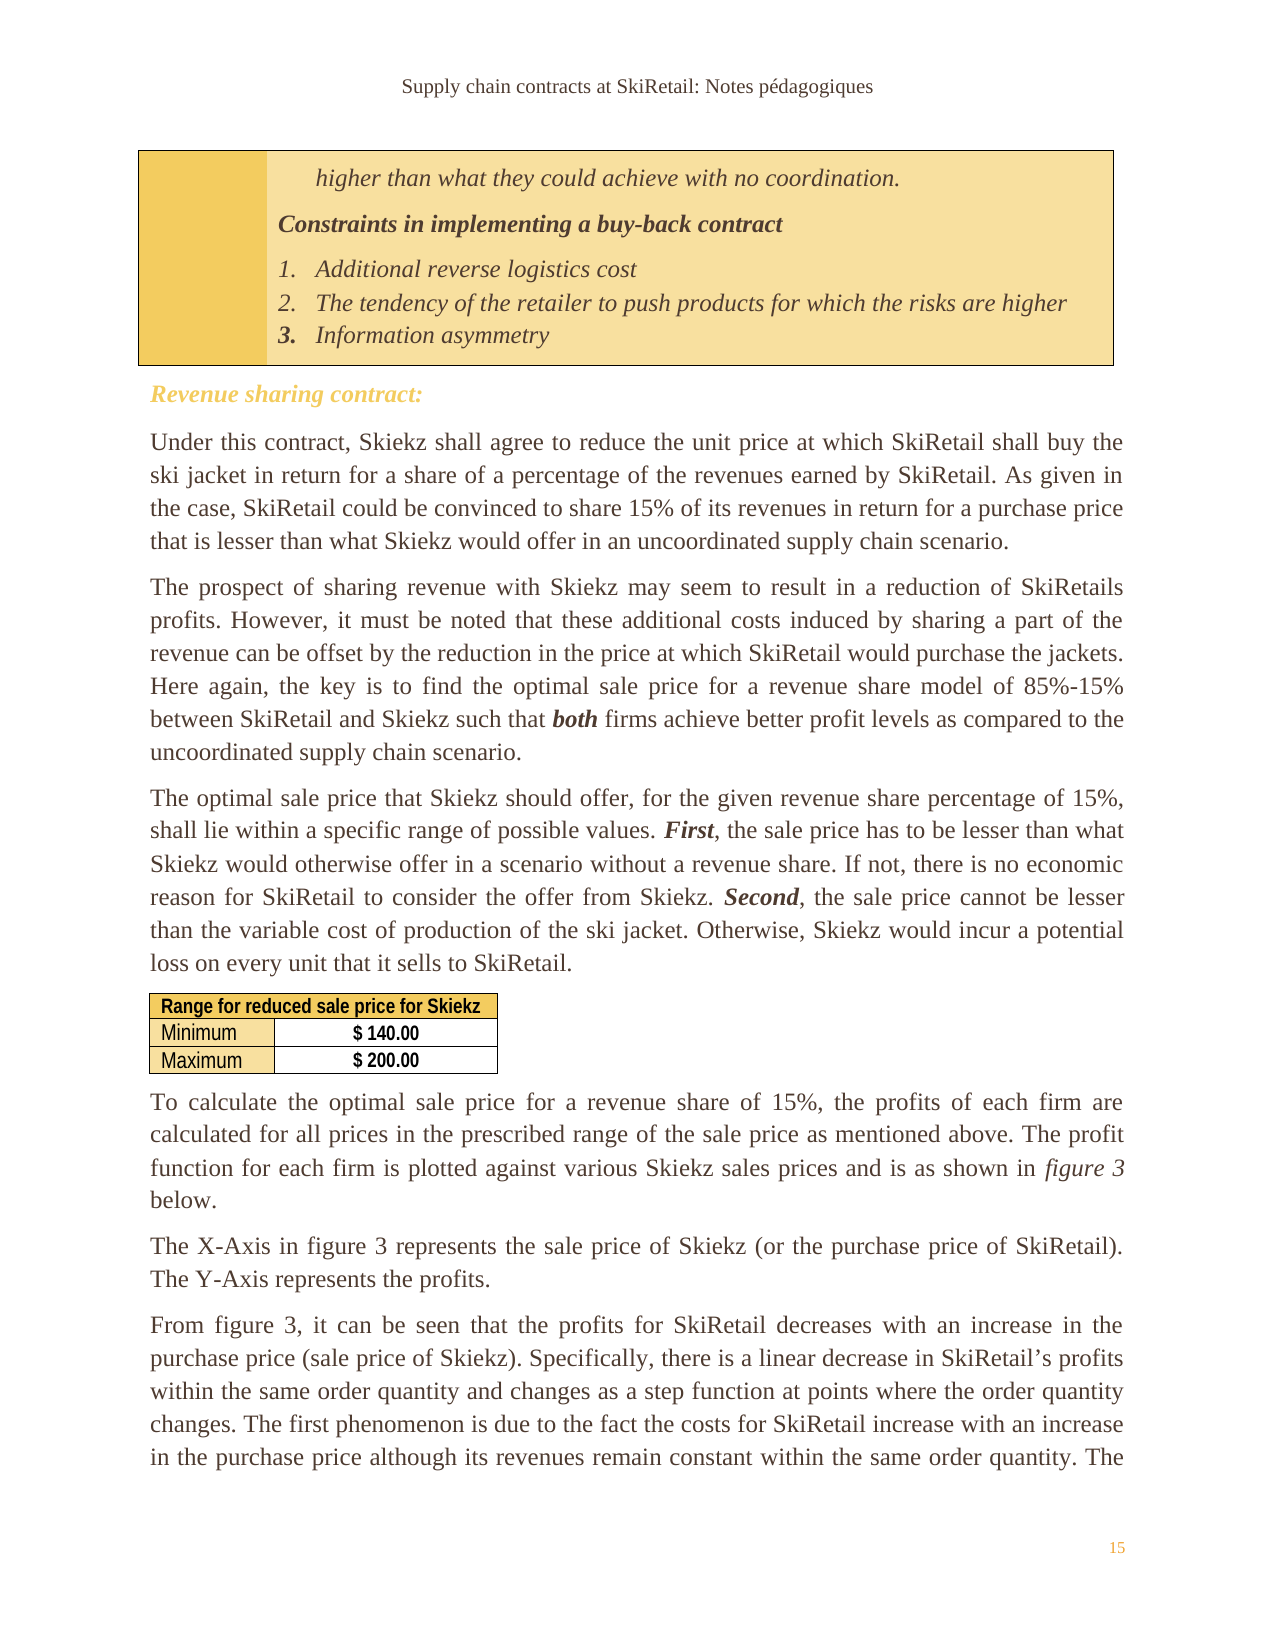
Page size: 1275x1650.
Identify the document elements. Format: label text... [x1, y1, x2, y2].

text To calculate the optimal sale price for a revenue share of 15%, the profits of each firm are calculated for all prices in the prescribed range of the sale price as mentioned above. The profit function for each firm is plotted against various Skiekz sales prices and is as shown in figure 3 below. [150, 1087, 1125, 1214]
text Under this contract, Skiekz shall agree to reduce the unit price at which SkiRetail shall buy the ski jacket in return for a share of a percentage of the revenues earned by SkiRetail. As given in the case, SkiRetail could be convinced to share 15% of its revenues in return for a purchase price that is lesser than what Skiekz would offer in an uncoordinated supply chain scenario. [150, 427, 1125, 555]
text The prospect of sharing revenue with Skiekz may seem to result in a reduction of SkiRetails profits. However, it must be noted that these additional costs induced by sharing a part of the revenue can be offset by the reduction in the price at which SkiRetail would purchase the jackets. Here again, the key is to find the optimal sale price for a revenue share model of 85%-15% between SkiRetail and Skiekz such that both firms achieve better profit levels as compared to the uncoordinated supply chain scenario. [150, 572, 1125, 766]
table_header Summary: [139, 151, 267, 365]
table_cell Maximum [150, 1047, 274, 1073]
table_header Range for reduced sale price for Skiekz [150, 994, 497, 1018]
table_cell Minimum [150, 1019, 274, 1046]
table_cell $ 200.00 [275, 1047, 497, 1073]
table_cell $ 140.00 [275, 1019, 497, 1046]
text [150, 1310, 1125, 1471]
subtitle Revenue sharing contract: [150, 379, 1125, 408]
text The optimal sale price that Skiekz should offer, for the given revenue share percentage of 15%, shall lie within a specific range of possible values. First, the sale price has to be lesser than what Skiekz would otherwise offer in a scenario without a revenue share. If not, there is no economic reason for SkiRetail to consider the offer from Skiekz. Second, the sale price cannot be lesser than the variable cost of production of the ski jacket. Otherwise, Skiekz would incur a potential loss on every unit that it sells to SkiRetail. [150, 783, 1125, 976]
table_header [267, 151, 1113, 365]
text The X-Axis in figure 3 represents the sale price of Skiekz (or the purchase price of SkiRetail). The Y-Axis represents the profits. [150, 1231, 1125, 1293]
